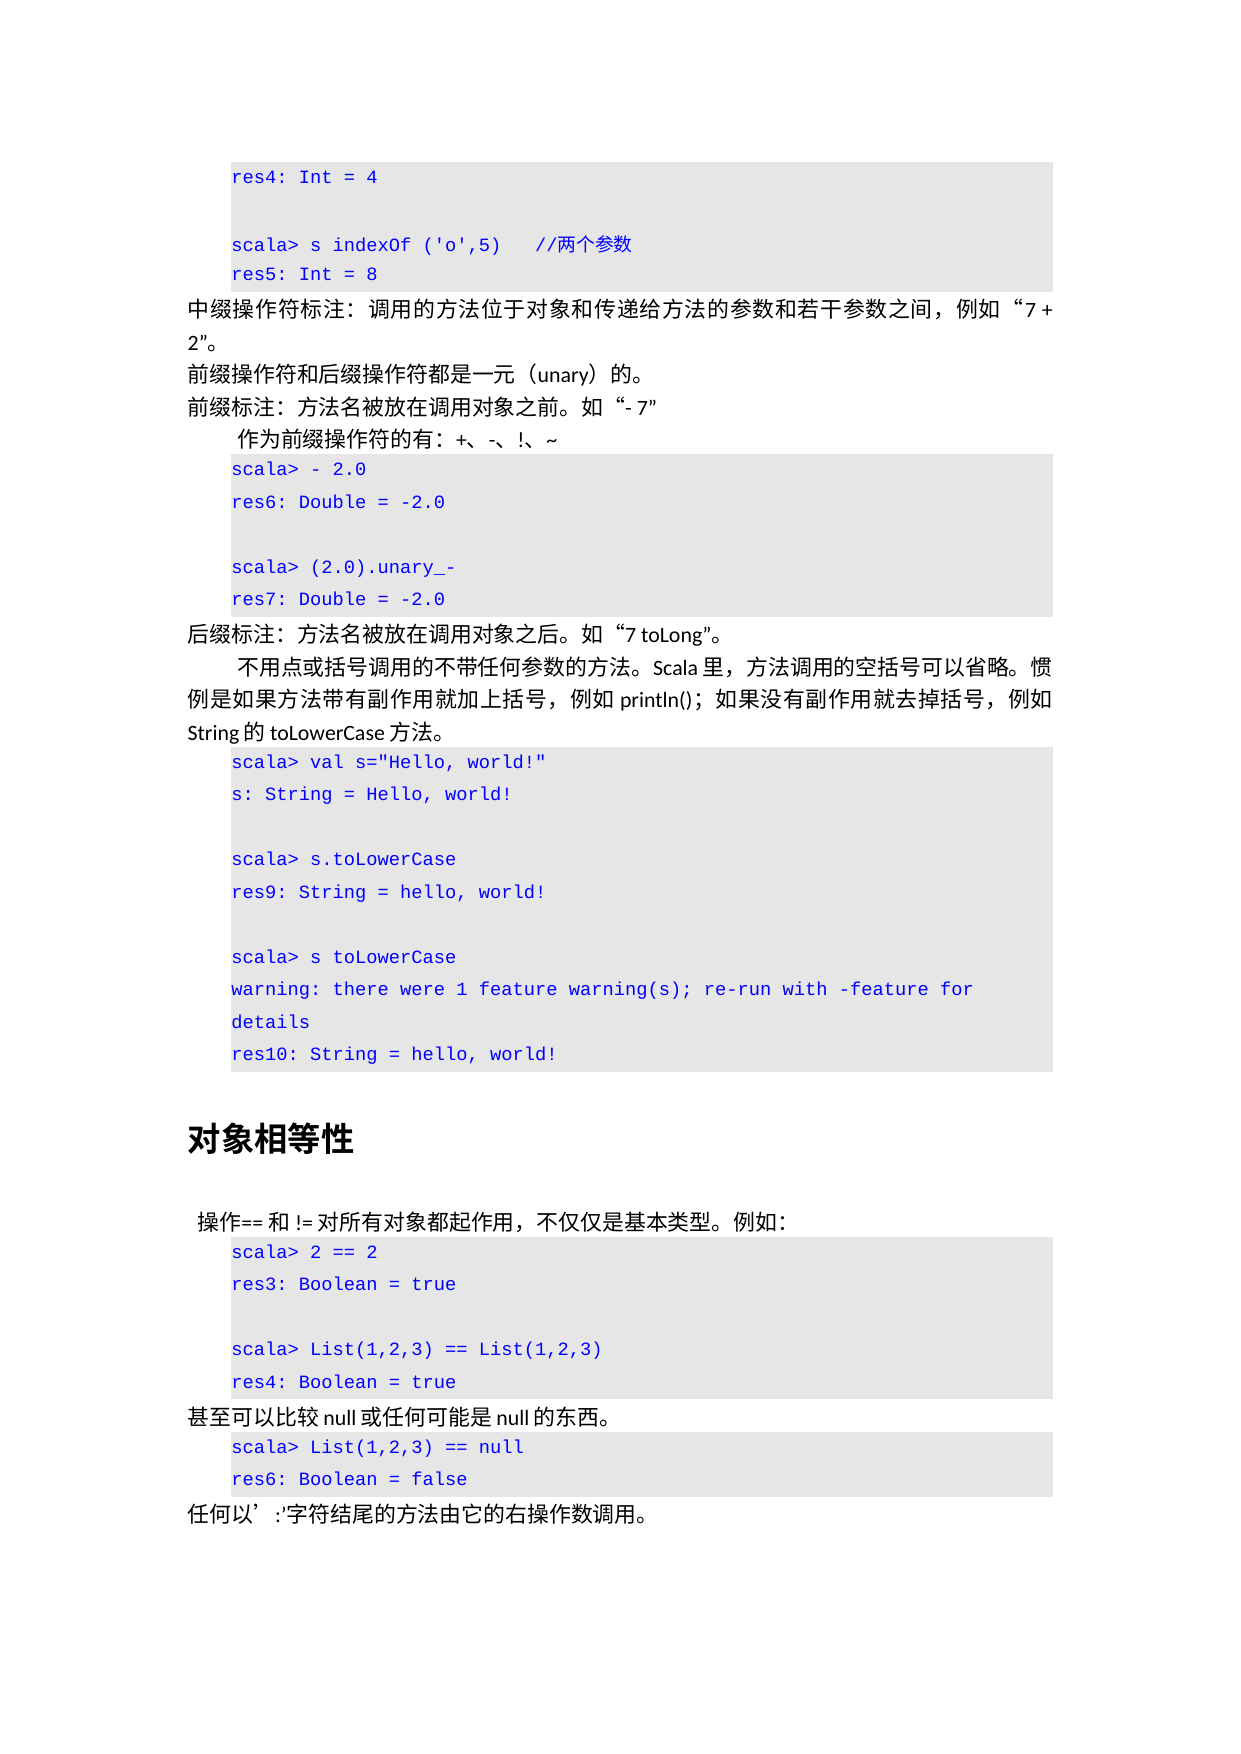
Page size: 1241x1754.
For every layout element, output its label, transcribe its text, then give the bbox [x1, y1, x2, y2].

text 前缀操作符和后缀操作符都是一元（unary）的。 [187, 357, 1053, 389]
subtitle 对象相等性 [187, 1104, 1053, 1169]
list res3: Boolean = true [231, 1269, 1053, 1302]
text 任何以’:’字符结尾的方法由它的右操作数调用。 [187, 1497, 1053, 1529]
text 操作== 和 != 对所有对象都起作用，不仅仅是基本类型。例如： [187, 1204, 1053, 1237]
list s: String = Hello, world! [231, 779, 1053, 812]
list res6: Boolean = false [231, 1464, 1053, 1497]
text 作为前缀操作符的有：+、-、!、~ [187, 422, 1053, 454]
list res7: Double = -2.0 [231, 584, 1053, 617]
list scala> s.toLowerCase [231, 844, 1053, 877]
list scala> s toLowerCase [231, 942, 1053, 974]
list res10: String = hello, world! [231, 1039, 1053, 1072]
text 甚至可以比较null或任何可能是null的东西。 [187, 1399, 1053, 1432]
list scala> s indexOf ('o',5) //两个参数 [231, 227, 1053, 259]
text 后缀标注：方法名被放在调用对象之后。如“7 toLong”。 [187, 617, 1053, 649]
list scala> val s="Hello, world!" [231, 747, 1053, 779]
text 不用点或括号调用的不带任何参数的方法。Scala里，方法调用的空括号可以省略。惯例是如果方法带有副作用就加上括号，例如println()；如果没有副作用就去掉括号，例如String的toLowerCase方法。 [187, 649, 1053, 747]
list res9: String = hello, world! [231, 877, 1053, 909]
list res4: Int = 4 [231, 162, 1053, 194]
list scala> (2.0).unary_- [231, 552, 1053, 584]
text 前缀标注：方法名被放在调用对象之前。如“- 7” [187, 389, 1053, 422]
list res4: Boolean = true [231, 1367, 1053, 1399]
list scala> List(1,2,3) == null [231, 1432, 1053, 1464]
list res6: Double = -2.0 [231, 487, 1053, 519]
list scala> - 2.0 [231, 454, 1053, 487]
list res5: Int = 8 [231, 259, 1053, 292]
list warning: there were 1 feature warning(s); re-run with -feature for details [231, 974, 1053, 1039]
list scala> 2 == 2 [231, 1237, 1053, 1269]
list scala> List(1,2,3) == List(1,2,3) [231, 1334, 1053, 1367]
text 中缀操作符标注：调用的方法位于对象和传递给方法的参数和若干参数之间，例如“7 + 2”。 [187, 292, 1053, 357]
